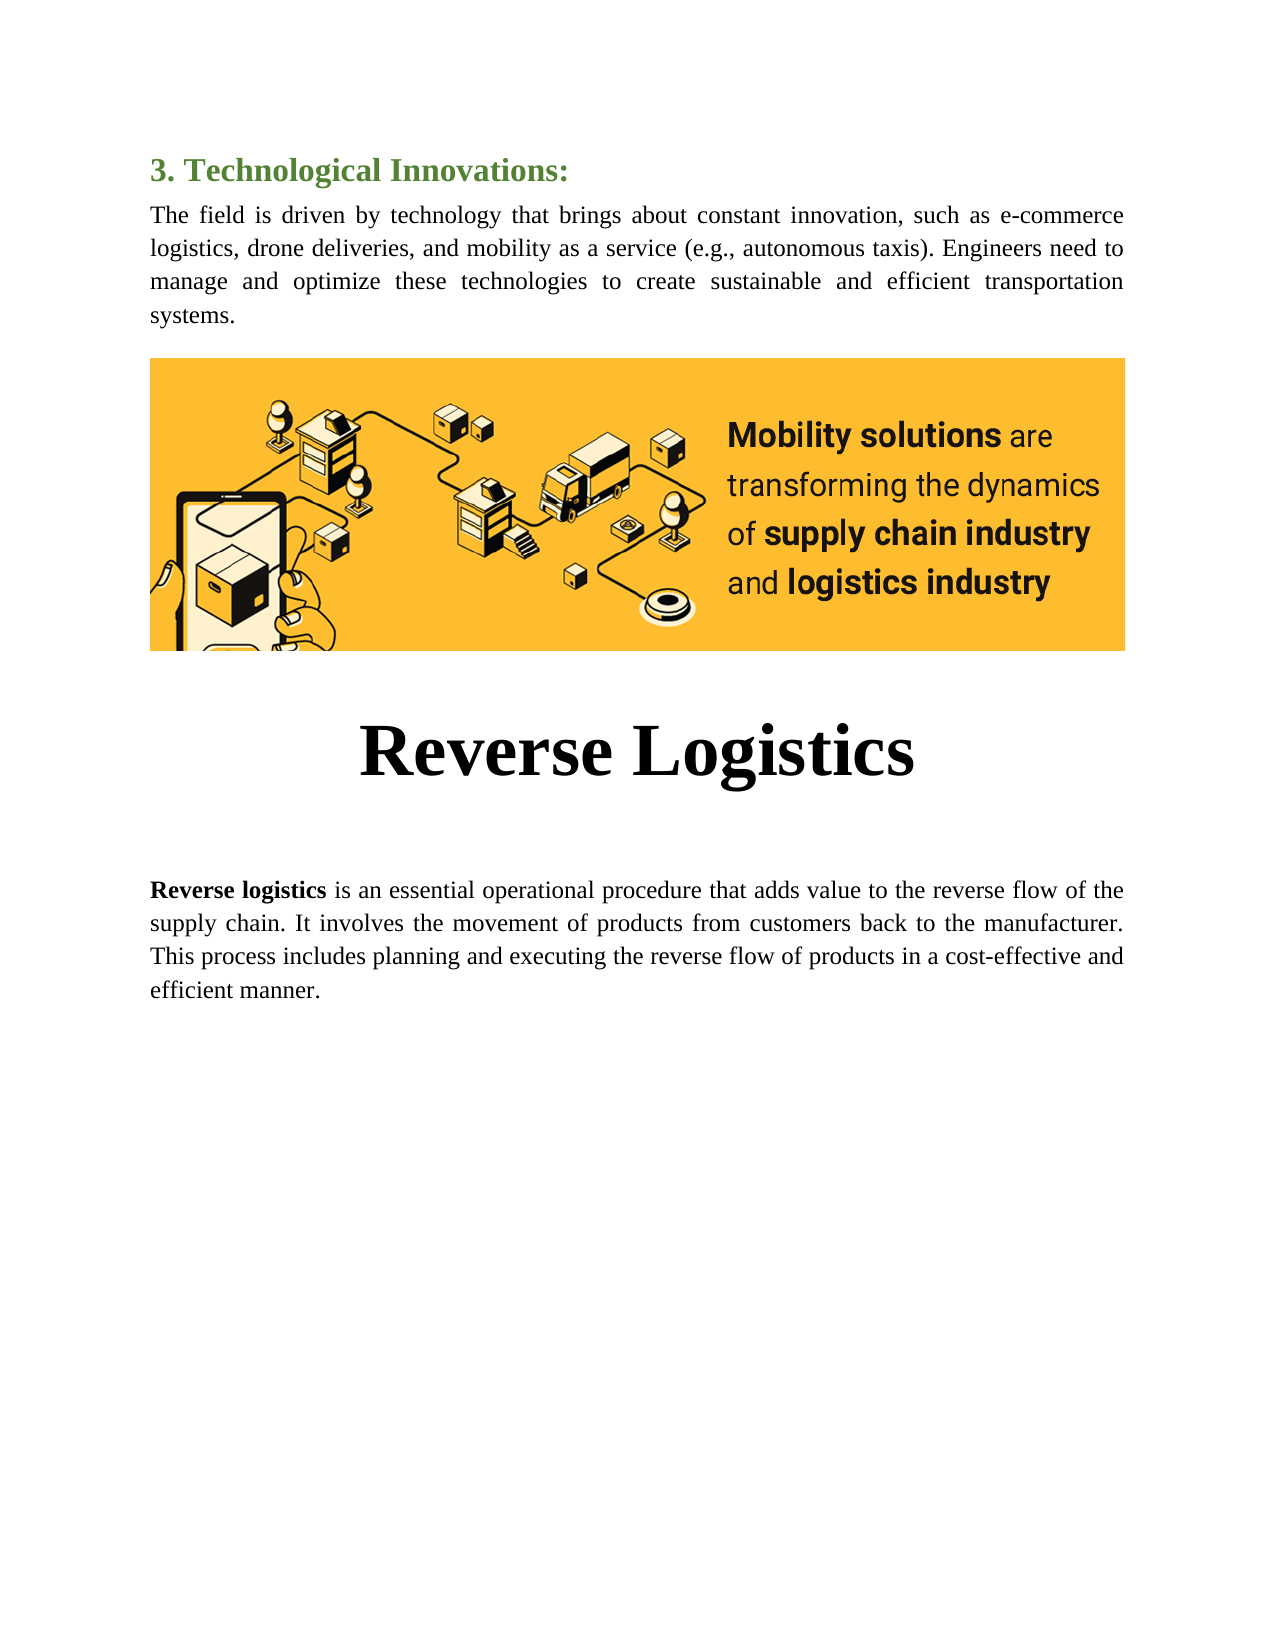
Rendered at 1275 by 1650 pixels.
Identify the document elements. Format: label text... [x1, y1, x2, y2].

subtitle 3. Technological Innovations: [150, 150, 1125, 188]
text Reverse logistics is an essential operational procedure that adds value to the reverse flow of the supply chain. It involves the movement of products from customers back to the manufacturer. This process includes planning and executing the reverse flow of products in a cost-effective and efficient manner. [150, 875, 1125, 1003]
picture [150, 358, 1125, 651]
subtitle Reverse Logistics [150, 705, 1125, 791]
text The field is driven by technology that brings about constant innovation, such as e-commerce logistics, drone deliveries, and mobility as a service (e.g., autonomous taxis). Engineers need to manage and optimize these technologies to create sustainable and efficient transportation systems. [150, 200, 1125, 328]
